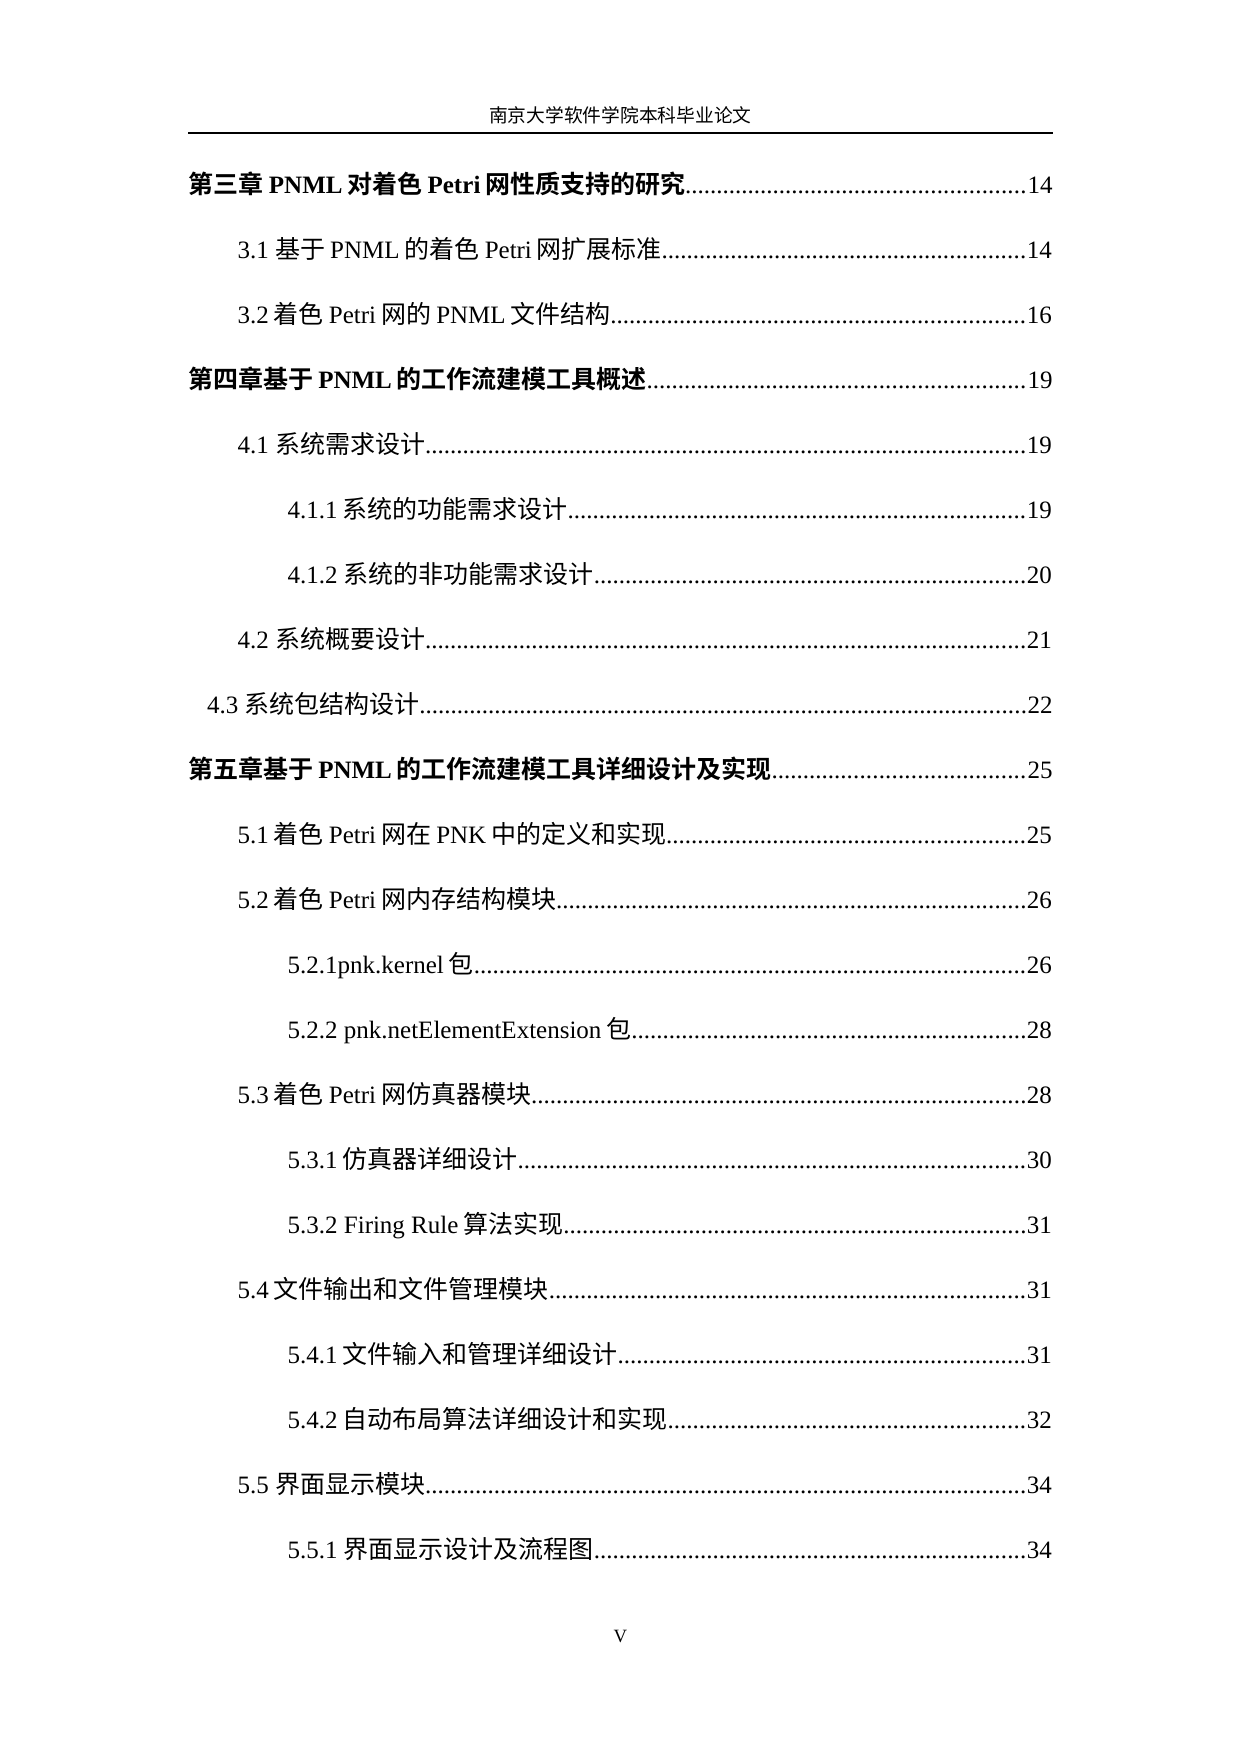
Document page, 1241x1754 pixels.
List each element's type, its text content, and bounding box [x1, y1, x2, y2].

text 5.3着色Petri网仿真器模块 28 [237, 1060, 1053, 1125]
text 3.2着色Petri网的PNML文件结构 16 [237, 280, 1053, 345]
text 5.2着色Petri网内存结构模块 26 [237, 865, 1053, 930]
text 5.2.2 pnk.netElementExtension包 28 [287, 995, 1053, 1060]
text 第五章基于PNML的工作流建模工具详细设计及实现 25 [187, 735, 1053, 800]
text 4.2 系统概要设计 21 [237, 605, 1053, 670]
text 5.3.2 Firing Rule算法实现 31 [287, 1190, 1053, 1255]
text 4.1.2 系统的非功能需求设计 20 [287, 540, 1053, 605]
text 5.5 界面显示模块 34 [237, 1450, 1053, 1515]
text 4.1.1系统的功能需求设计 19 [287, 475, 1053, 540]
text 3.1 基于PNML的着色Petri网扩展标准 14 [237, 215, 1053, 280]
text 第四章基于PNML的工作流建模工具概述 19 [187, 345, 1053, 410]
text 4.1 系统需求设计 19 [237, 410, 1053, 475]
text 5.4.1文件输入和管理详细设计 31 [287, 1320, 1053, 1385]
text 5.4文件输出和文件管理模块 31 [237, 1255, 1053, 1320]
text 5.2.1pnk.kernel包 26 [287, 930, 1053, 995]
text 4.3 系统包结构设计 22 [187, 670, 1053, 735]
text 5.4.2自动布局算法详细设计和实现 32 [287, 1385, 1053, 1450]
text 5.1着色Petri网在PNK中的定义和实现 25 [237, 800, 1053, 865]
text 5.5.1 界面显示设计及流程图 34 [287, 1515, 1053, 1580]
text 5.3.1仿真器详细设计 30 [287, 1125, 1053, 1190]
text 第三章 PNML对着色Petri网性质支持的研究 14 [187, 150, 1053, 215]
